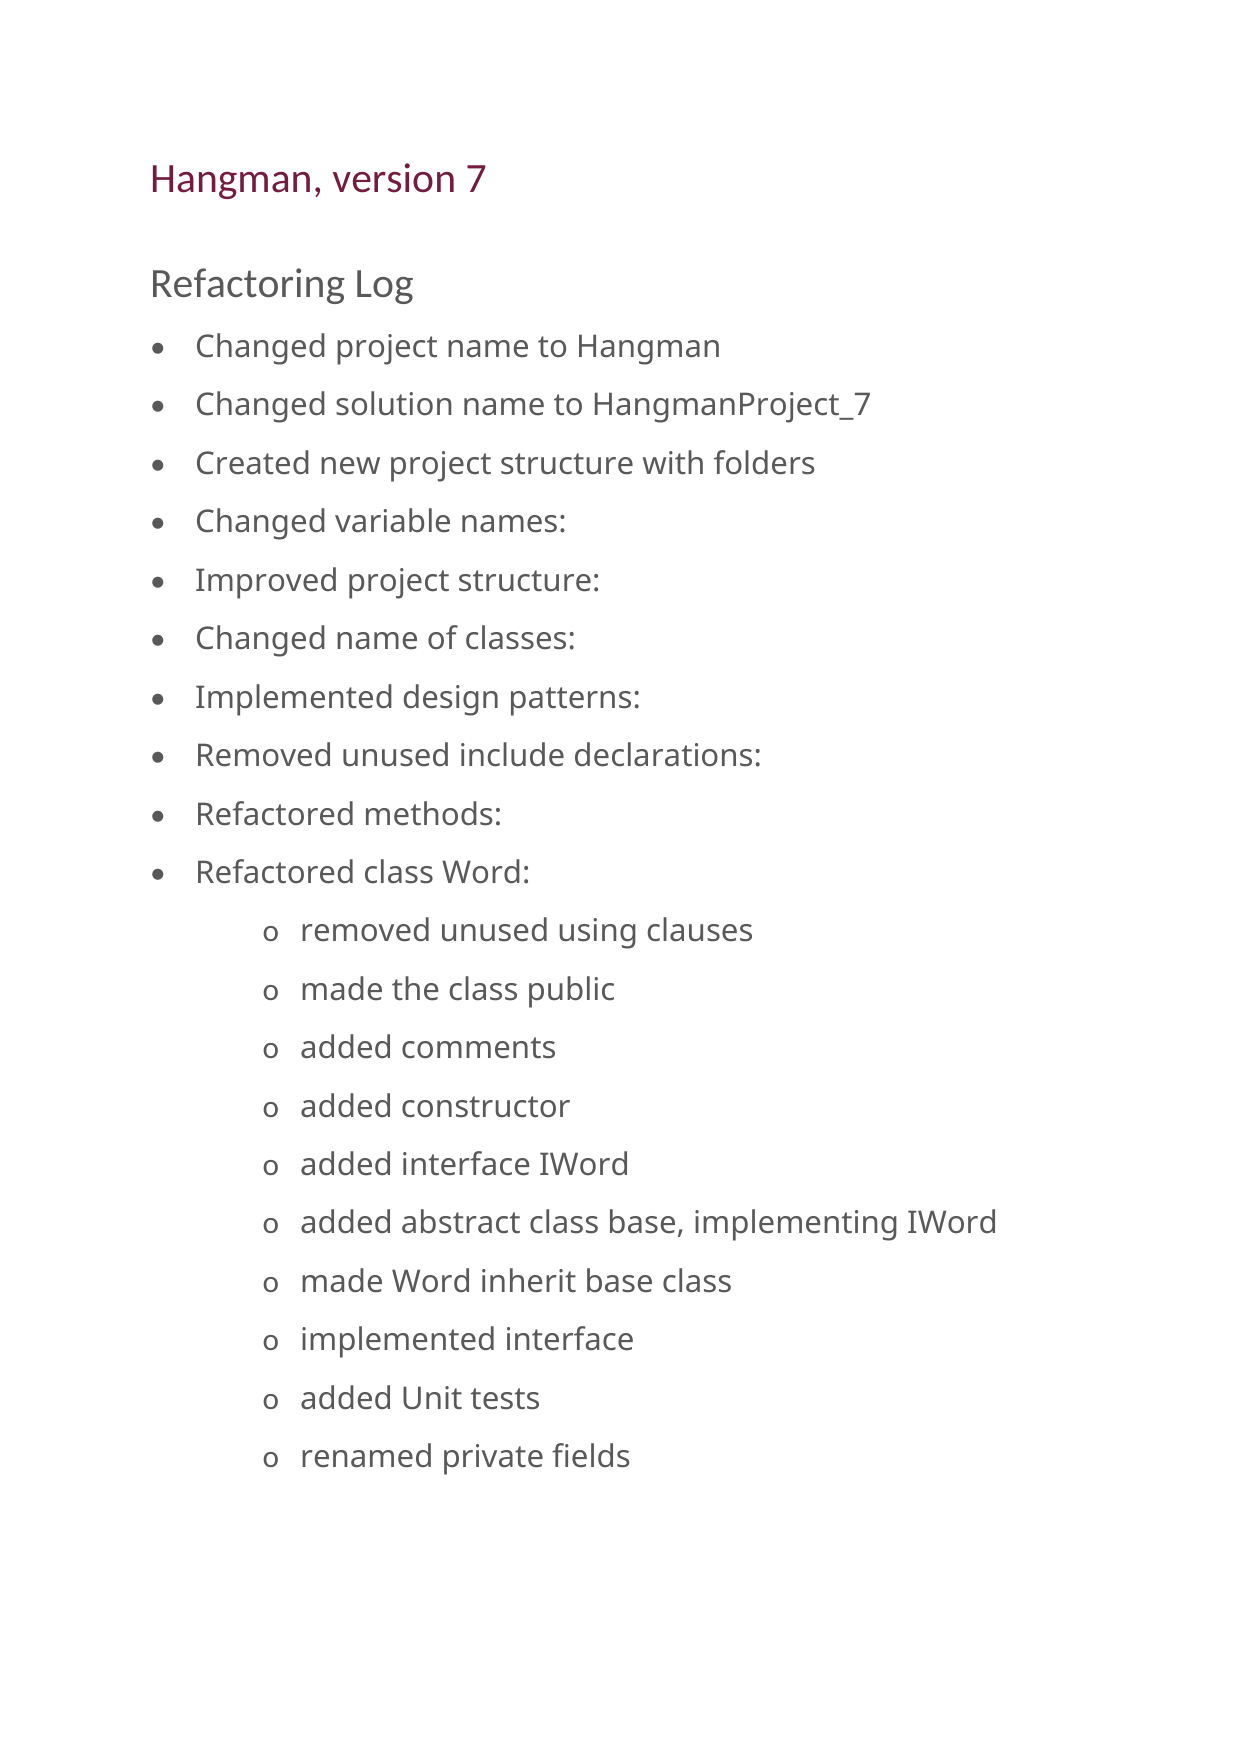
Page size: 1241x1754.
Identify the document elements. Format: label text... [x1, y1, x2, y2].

subtitle Hangman, version 7 [150, 152, 1090, 202]
list added Unit tests [262, 1376, 1090, 1418]
list added interface IWord [262, 1142, 1090, 1185]
list Removed unused include declarations: [150, 733, 1090, 776]
list renamed private fields [262, 1434, 1090, 1477]
list Changed variable names: [150, 499, 1090, 542]
list added comments [262, 1025, 1090, 1068]
list added constructor [262, 1084, 1090, 1126]
list Changed solution name to HangmanProject_7 [150, 382, 1090, 425]
list Refactored class Word: [150, 850, 1090, 892]
list Changed name of classes: [150, 616, 1090, 659]
list made the class public [262, 967, 1090, 1009]
subtitle Refactoring Log [150, 257, 1090, 307]
list Created new project structure with folders [150, 441, 1090, 483]
list implemented interface [262, 1317, 1090, 1360]
list removed unused using clauses [262, 908, 1090, 951]
list Improved project structure: [150, 558, 1090, 600]
list Refactored methods: [150, 791, 1090, 834]
list added abstract class base, implementing IWord [262, 1201, 1090, 1243]
list Implemented design patterns: [150, 674, 1090, 717]
list made Word inherit base class [262, 1259, 1090, 1302]
list Changed project name to Hangman [150, 324, 1090, 367]
